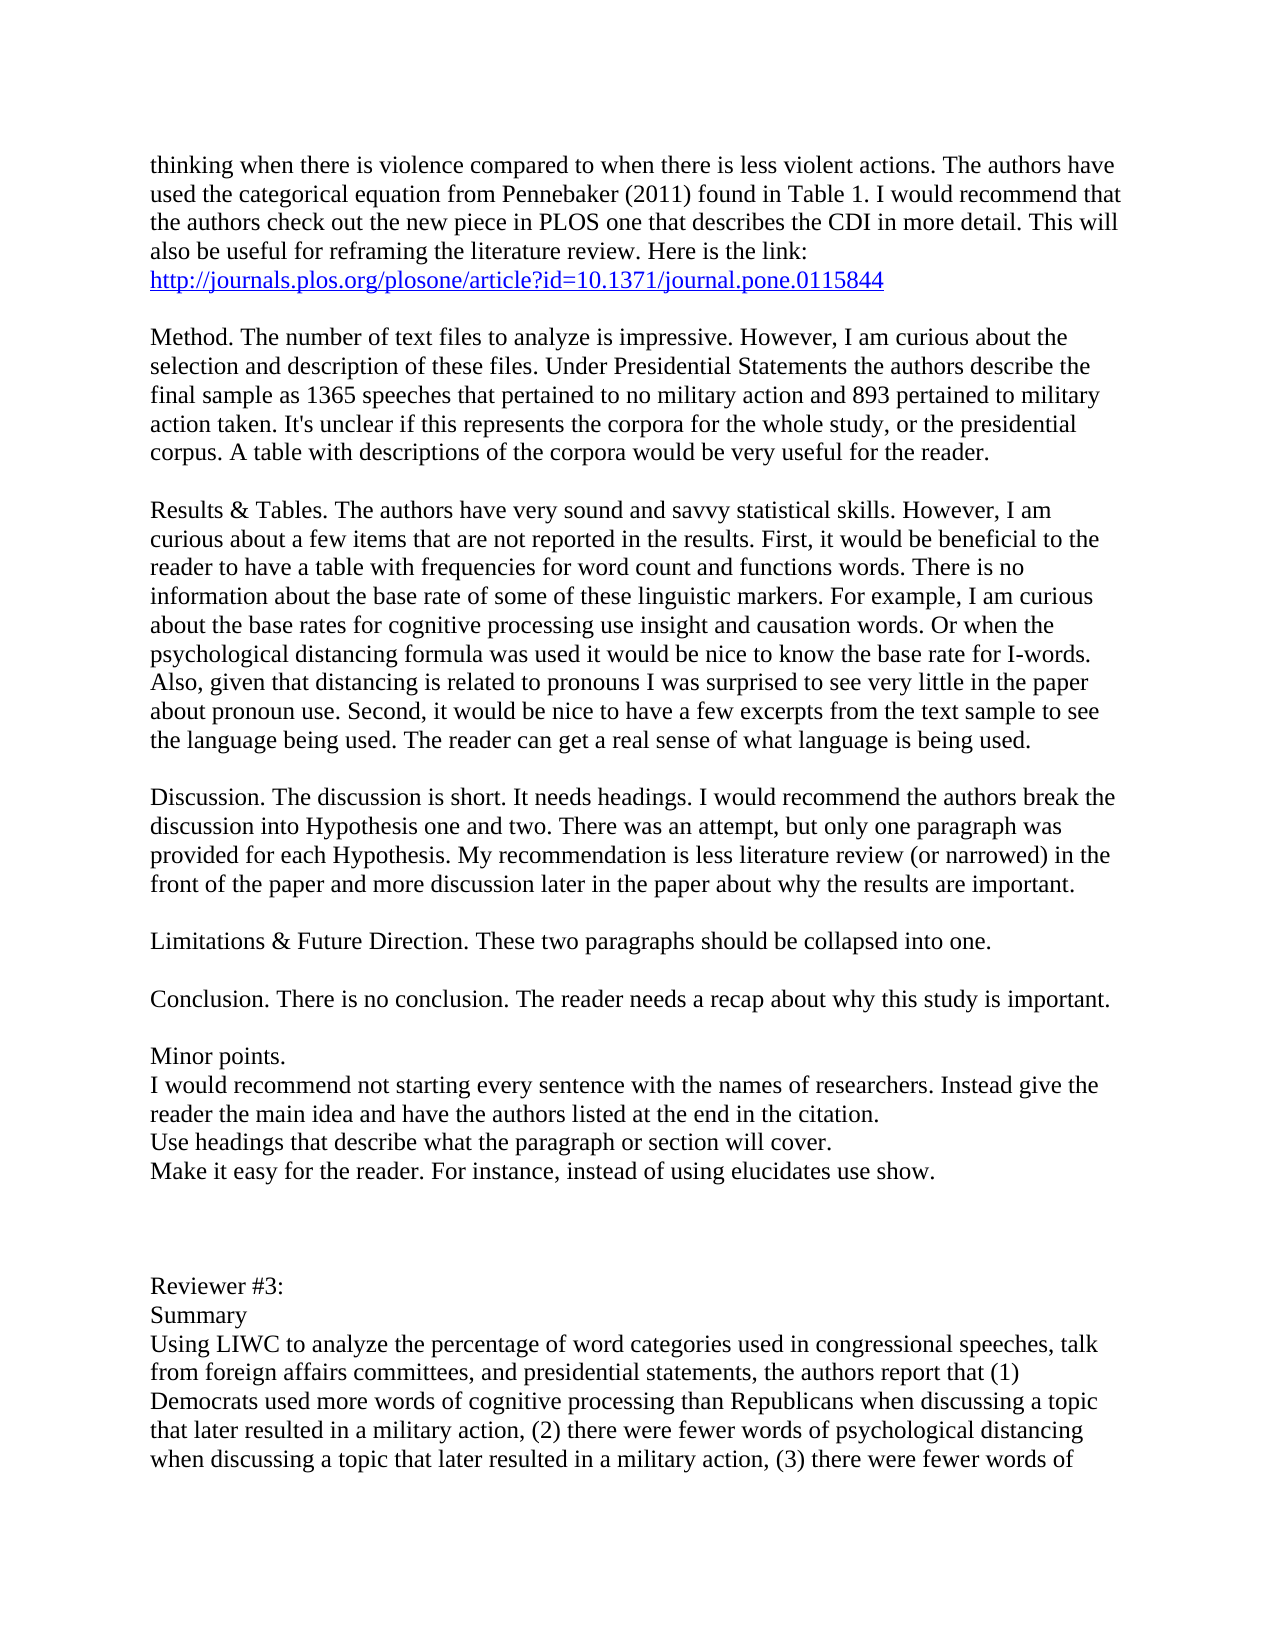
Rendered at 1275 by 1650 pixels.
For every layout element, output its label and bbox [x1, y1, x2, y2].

text [150, 150, 1125, 1472]
